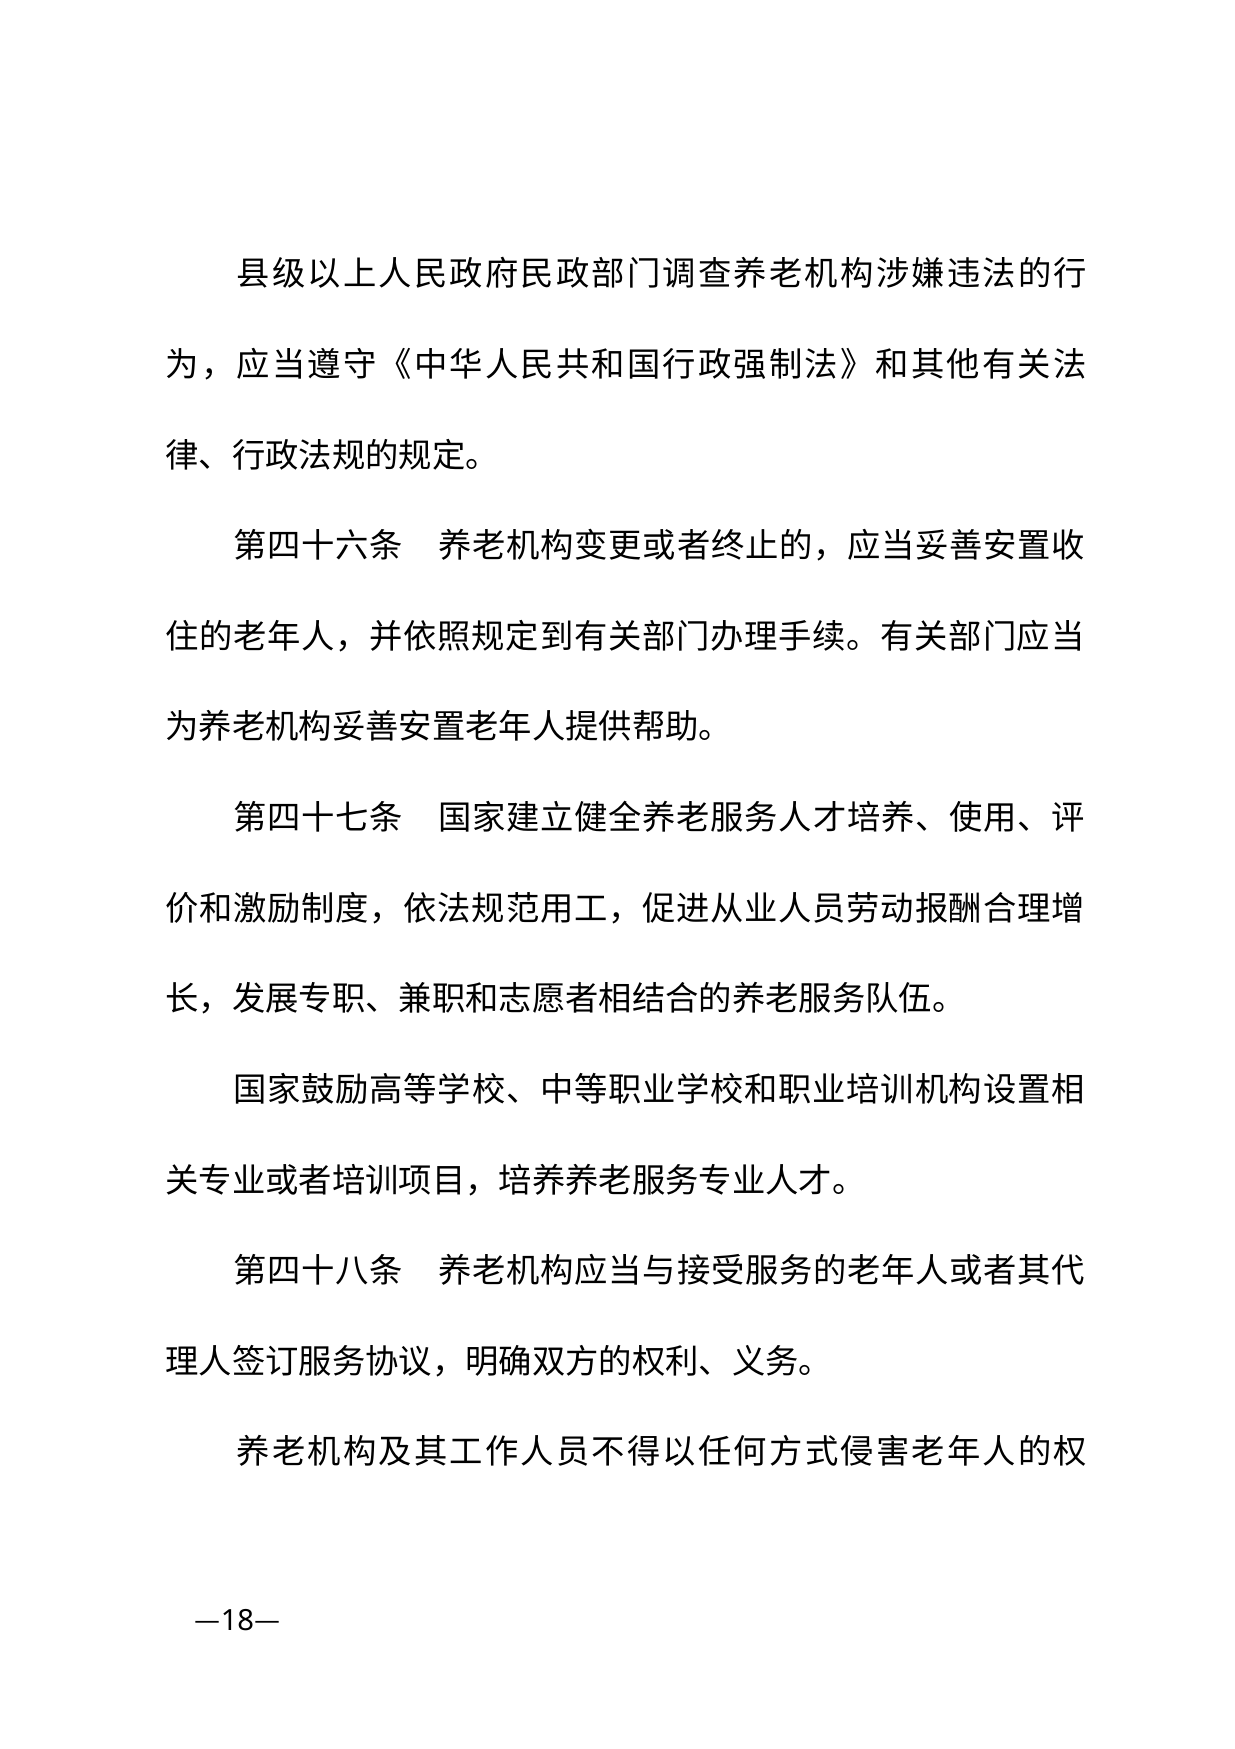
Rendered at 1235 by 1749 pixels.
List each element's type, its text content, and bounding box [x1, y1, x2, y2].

text 第四十六条 养老机构变更或者终止的，应当妥善安置收住的老年人，并依照规定到有关部门办理手续。有关部门应当为养老机构妥善安置老年人提供帮助。 [165, 498, 1087, 770]
text 县级以上人民政府民政部门调查养老机构涉嫌违法的行为，应当遵守《中华人民共和国行政强制法》和其他有关法律、行政法规的规定。 [165, 226, 1087, 498]
text 第四十八条 养老机构应当与接受服务的老年人或者其代理人签订服务协议，明确双方的权利、义务。 [165, 1223, 1087, 1404]
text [165, 1404, 1087, 1495]
text 国家鼓励高等学校、中等职业学校和职业培训机构设置相关专业或者培训项目，培养养老服务专业人才。 [165, 1042, 1087, 1223]
text 第四十七条 国家建立健全养老服务人才培养、使用、评价和激励制度，依法规范用工，促进从业人员劳动报酬合理增长，发展专职、兼职和志愿者相结合的养老服务队伍。 [165, 770, 1087, 1042]
